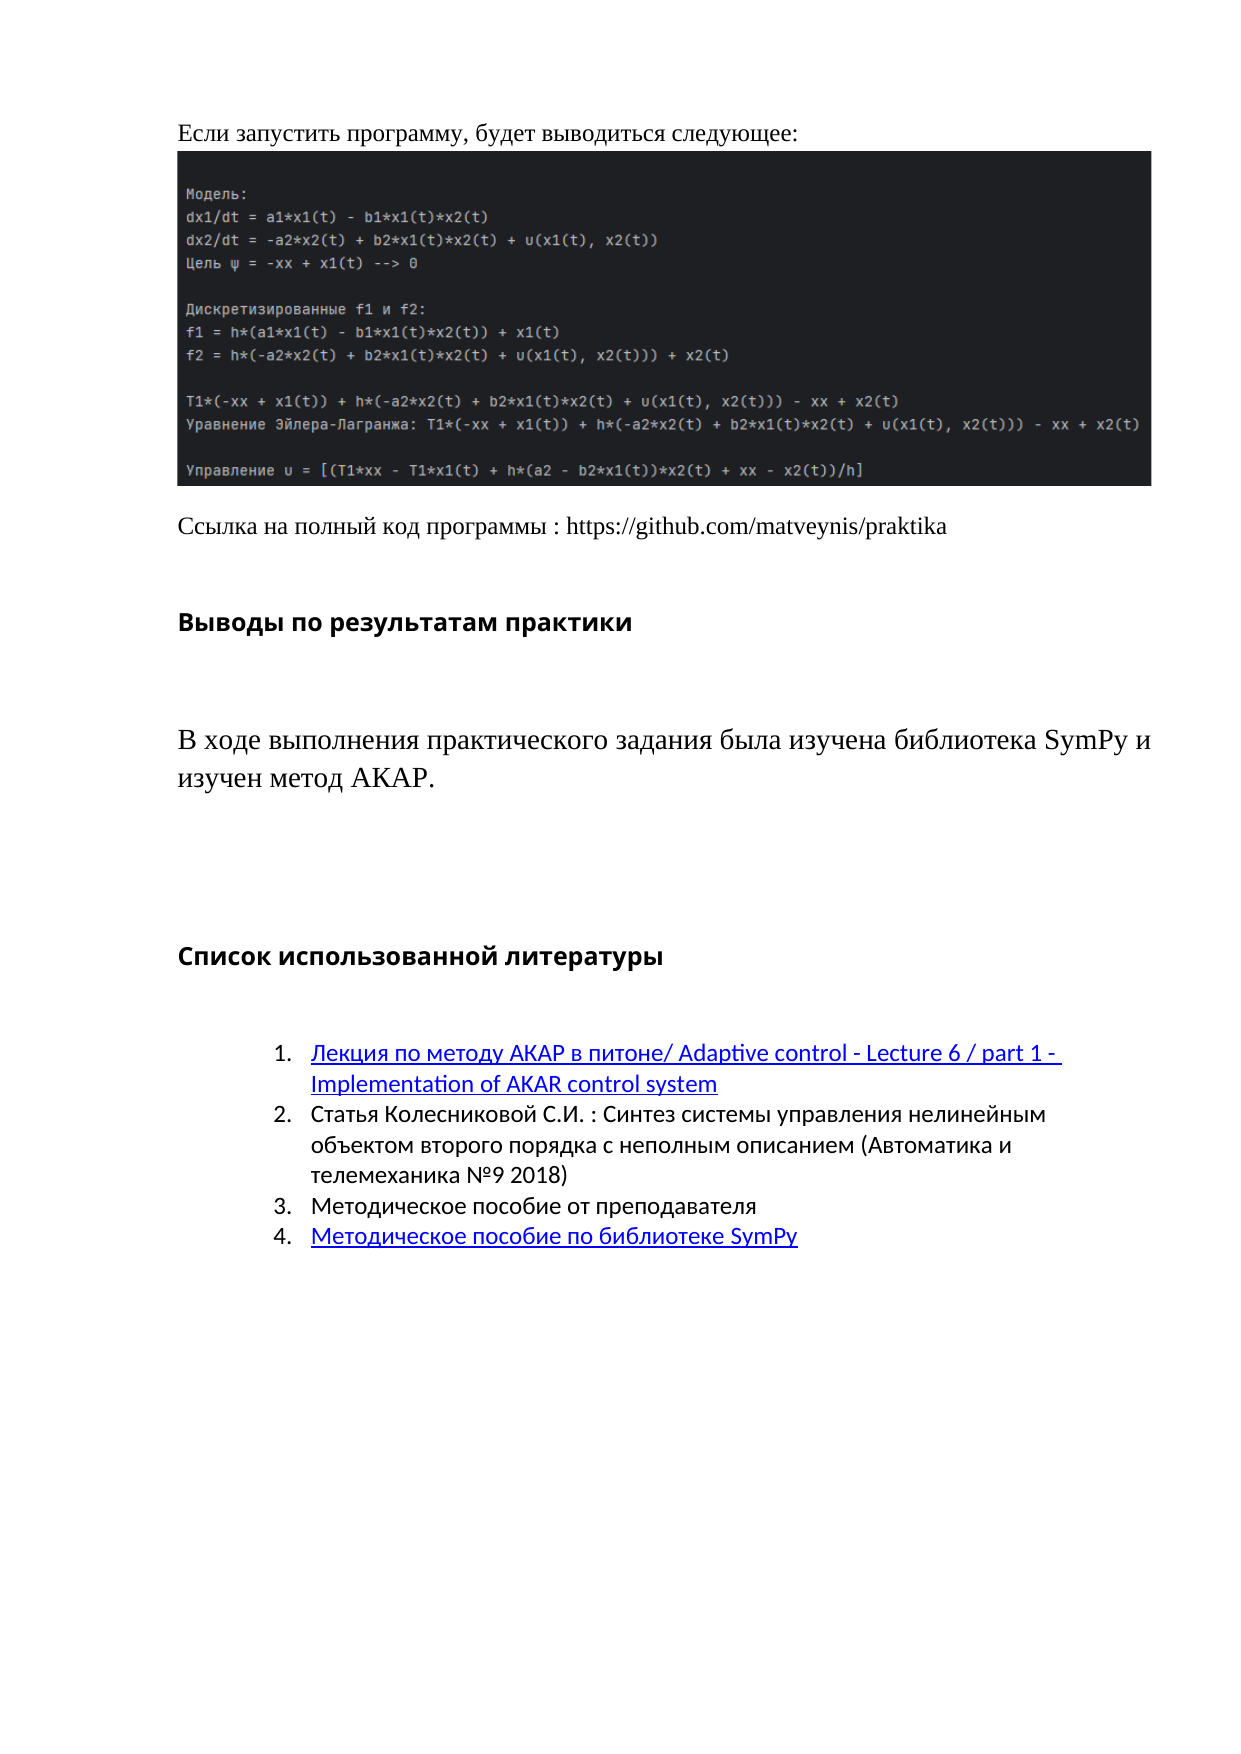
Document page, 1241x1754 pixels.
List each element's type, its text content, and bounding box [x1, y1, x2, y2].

text В ходе выполнения практического задания была изучена библиотека SymPy и изучен метод АКАР. [177, 722, 1152, 794]
text Ссылка на полный код программы : https://github.com/matveynis/praktika [177, 511, 1152, 578]
text Если запустить программу, будет выводиться следующее: [177, 118, 1152, 151]
list Лекция по методу АКАР в питоне/ Adaptive control - Lecture 6 / part 1 - Implementation of AKAR control system [273, 1037, 1152, 1098]
list Статья Колесниковой С.И. : Синтез системы управления нелинейным объектом второго порядка с неполным описанием (Автоматика и телемеханика №9 2018) [273, 1098, 1152, 1190]
subtitle Список использованной литературы [177, 938, 1152, 1037]
picture [177, 151, 1152, 486]
subtitle Выводы по результатам практики [177, 604, 1152, 638]
list Методическое пособие по библиотеке SymPy [273, 1220, 1152, 1251]
list Методическое пособие от преподавателя [273, 1190, 1152, 1220]
